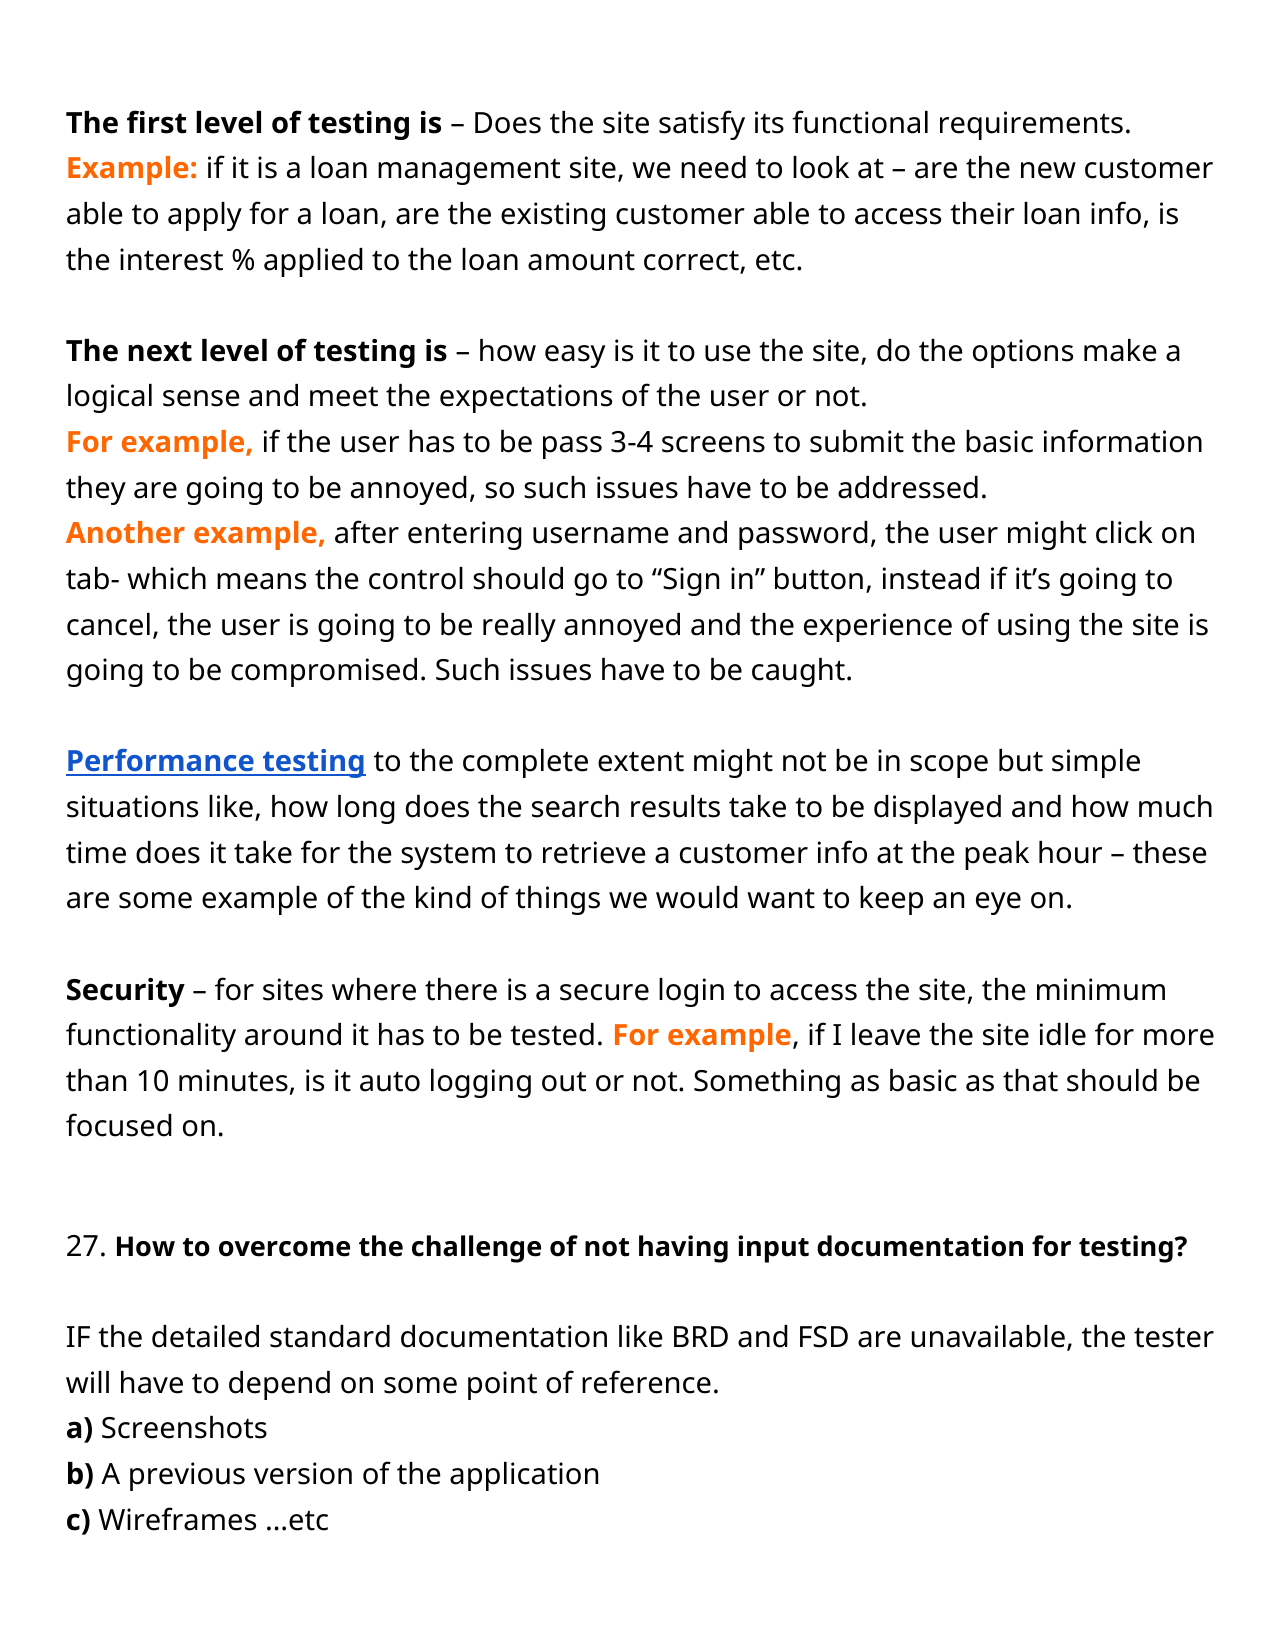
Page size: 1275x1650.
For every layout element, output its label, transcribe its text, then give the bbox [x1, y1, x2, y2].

text For example, if the user has to be pass 3-4 screens to submit the basic information they are going to be annoyed, so such issues have to be addressed. [66, 421, 1228, 507]
text a) Screenshots [66, 1407, 1228, 1447]
text Another example, after entering username and password, the user might click on tab- which means the control should go to “Sign in” button, instead if it’s going to cancel, the user is going to be really annoyed and the experience of using the site is going to be compromised. Such issues have to be caught. [66, 512, 1228, 689]
text Performance testing to the complete extent might not be in scope but simple situations like, how long does the search results take to be displayed and how much time does it take for the system to retrieve a customer info at the peak hour – these are some example of the kind of things we would want to keep an eye on. [66, 741, 1228, 917]
text The next level of testing is – how easy is it to use the site, do the options make a logical sense and meet the expectations of the user or not. [66, 330, 1228, 415]
text c) Wireframes …etc [66, 1499, 1228, 1538]
text b) A previous version of the application [66, 1453, 1228, 1493]
text 27. How to overcome the challenge of not having input documentation for testing? [66, 1225, 1228, 1265]
text Example: if it is a loan management site, we need to look at – are the new customer able to apply for a loan, are the existing customer able to access their loan info, is the interest % applied to the loan amount correct, etc. [66, 147, 1228, 278]
text Security – for sites where there is a secure login to access the site, the minimum functionality around it has to be tested. For example, if I leave the site idle for more than 10 minutes, is it auto logging out or not. Something as basic as that should be focused on. [66, 969, 1228, 1145]
text The first level of testing is – Does the site satisfy its functional requirements. [66, 102, 1228, 142]
text IF the detailed standard documentation like BRD and FSD are unavailable, the tester will have to depend on some point of reference. [66, 1316, 1228, 1402]
